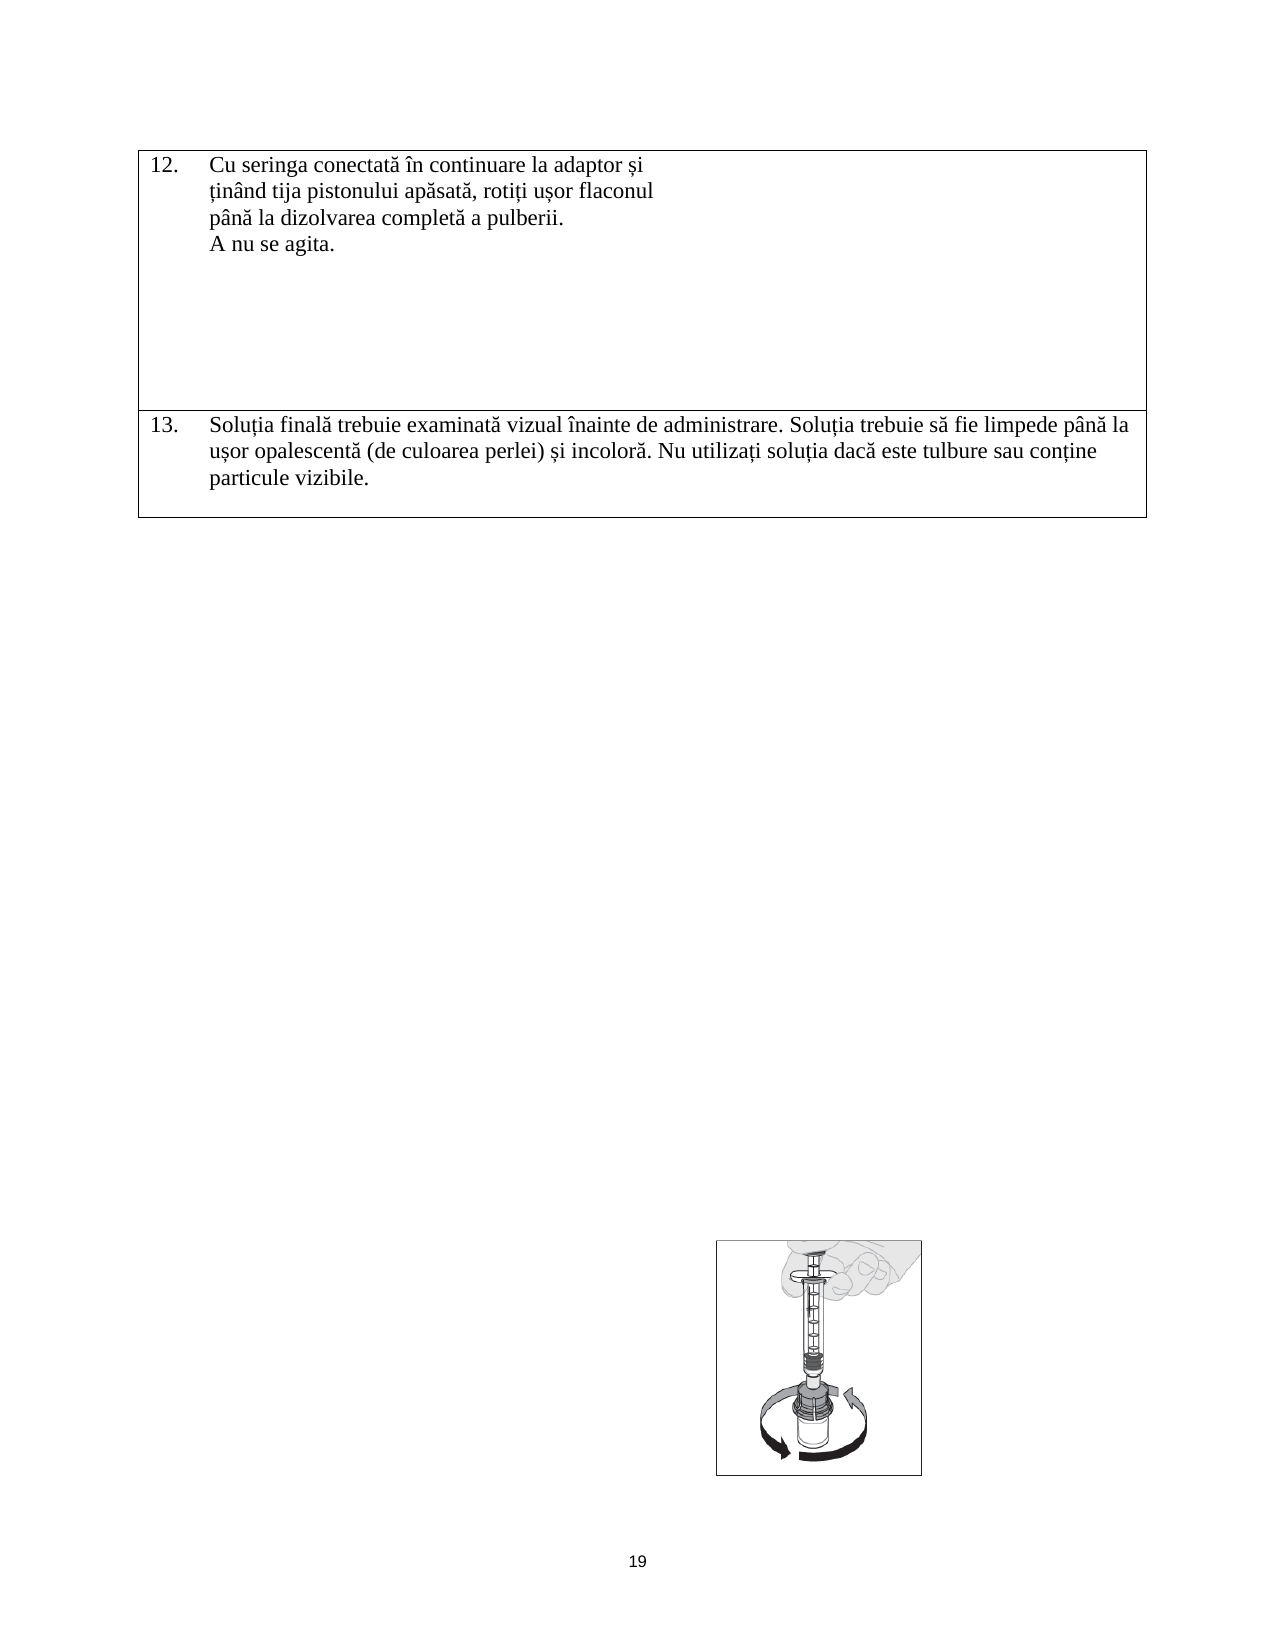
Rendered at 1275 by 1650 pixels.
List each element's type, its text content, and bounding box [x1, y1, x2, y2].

table_cell 12. Cu seringa conectată în continuare la adaptor și ținând tija pistonului apăsată, rotiți ușor flaconul până la dizolvarea completă a pulberii. A nu se agita. [139, 151, 699, 410]
table_cell [699, 151, 1146, 410]
table_cell 13. Soluția finală trebuie examinată vizual înainte de administrare. Soluția trebuie să fie limpede până la ușor opalescentă (de culoarea perlei) și incoloră. Nu utilizați soluția dacă este tulbure sau conține particule vizibile. [139, 411, 1146, 517]
picture [710, 1233, 926, 1480]
